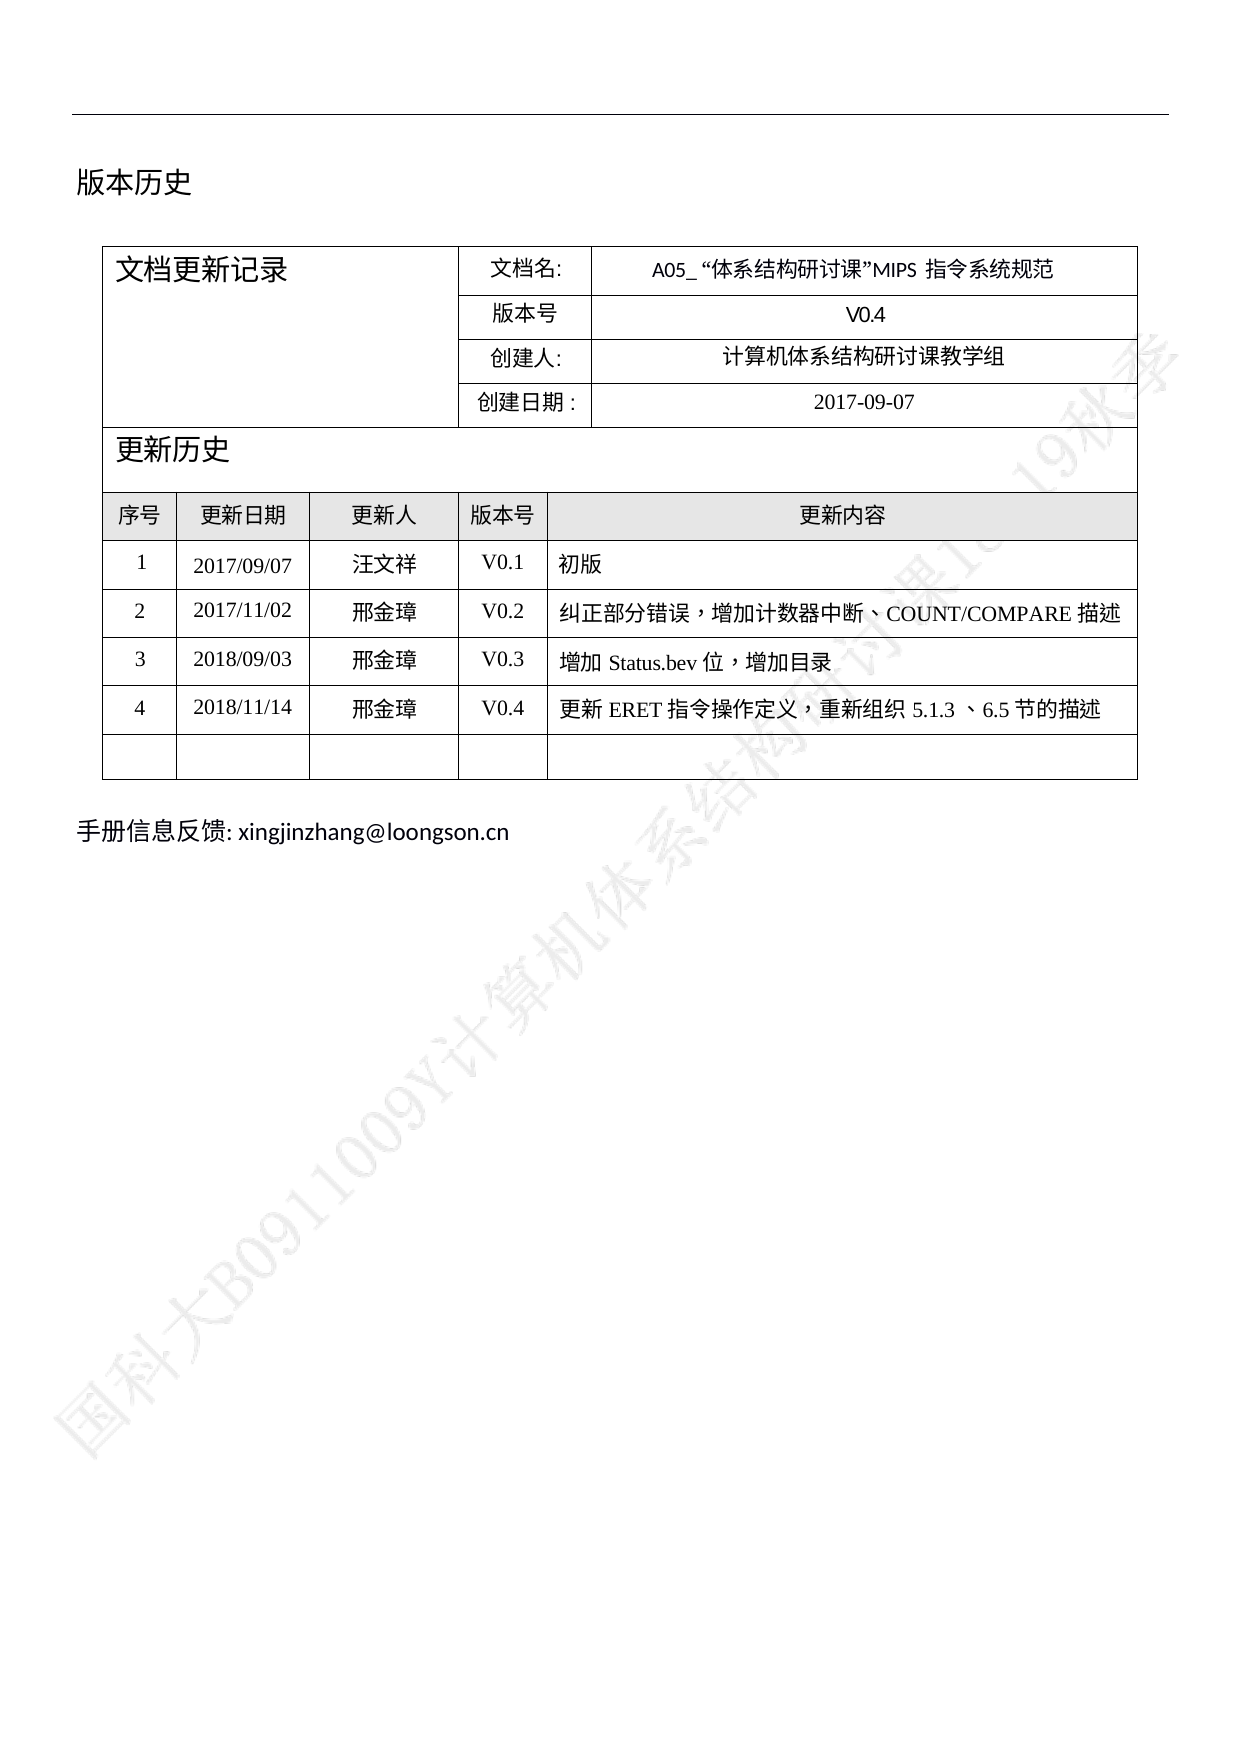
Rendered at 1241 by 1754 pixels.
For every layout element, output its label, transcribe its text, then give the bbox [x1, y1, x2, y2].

table_cell 汪文祥 [310, 541, 458, 588]
table_cell 初版 [548, 541, 1137, 588]
table_cell V0.2 [459, 590, 547, 637]
table_cell 更新内容 [548, 493, 1137, 540]
table_cell 2017-09-07 [592, 384, 1137, 427]
table_cell 版本号 [459, 493, 547, 540]
table_cell 序号 [103, 493, 176, 540]
table_cell 更新 ERET 指令操作定义，重新组织 5.1.3 、6.5 节的描述 [548, 686, 1137, 734]
table_cell 2 [103, 590, 176, 637]
table_cell 更新人 [310, 493, 458, 540]
table_cell 邢金璋 [310, 590, 458, 637]
table_cell 纠正部分错误，增加计数器中断、COUNT/COMPARE 描述 [548, 590, 1137, 637]
table_cell 1 [103, 541, 176, 588]
table_cell V0.3 [459, 638, 547, 685]
table_cell [177, 735, 309, 779]
table_cell [459, 735, 547, 779]
table_cell 更新历史 [103, 428, 1137, 492]
table_cell V0.4 [592, 296, 1137, 339]
table_cell [103, 735, 176, 779]
table_cell V0.1 [459, 541, 547, 588]
table_cell 邢金璋 [310, 686, 458, 734]
table_cell 邢金璋 [310, 638, 458, 685]
table_cell 计算机体系结构研讨课教学组 [592, 340, 1137, 382]
table_header A05_ “体系结构研讨课”MIPS 指令系统规范 [592, 247, 1137, 295]
table_cell [310, 735, 458, 779]
picture [53, 333, 1180, 1461]
table_cell [548, 735, 1137, 779]
table_cell 2018/09/03 [177, 638, 309, 685]
table_cell 4 [103, 686, 176, 734]
table_header 文档名: [459, 247, 591, 295]
table_cell 3 [103, 638, 176, 685]
table_cell 增加 Status.bev 位，增加目录 [548, 638, 1137, 685]
table_cell V0.4 [459, 686, 547, 734]
table_cell 创建人: [459, 340, 591, 382]
text 手册信息反馈: xingjinzhang@loongson.cn [76, 815, 1180, 847]
table_cell 版本号 [459, 296, 591, 339]
table_header 文档更新记录 [103, 247, 458, 427]
table_cell 2017/11/02 [177, 590, 309, 637]
table_cell 2018/11/14 [177, 686, 309, 734]
table_cell 更新日期 [177, 493, 309, 540]
table_cell 2017/09/07 [177, 541, 309, 588]
text 版本历史 [76, 165, 1180, 201]
table_cell 创建日期 : [459, 384, 591, 427]
